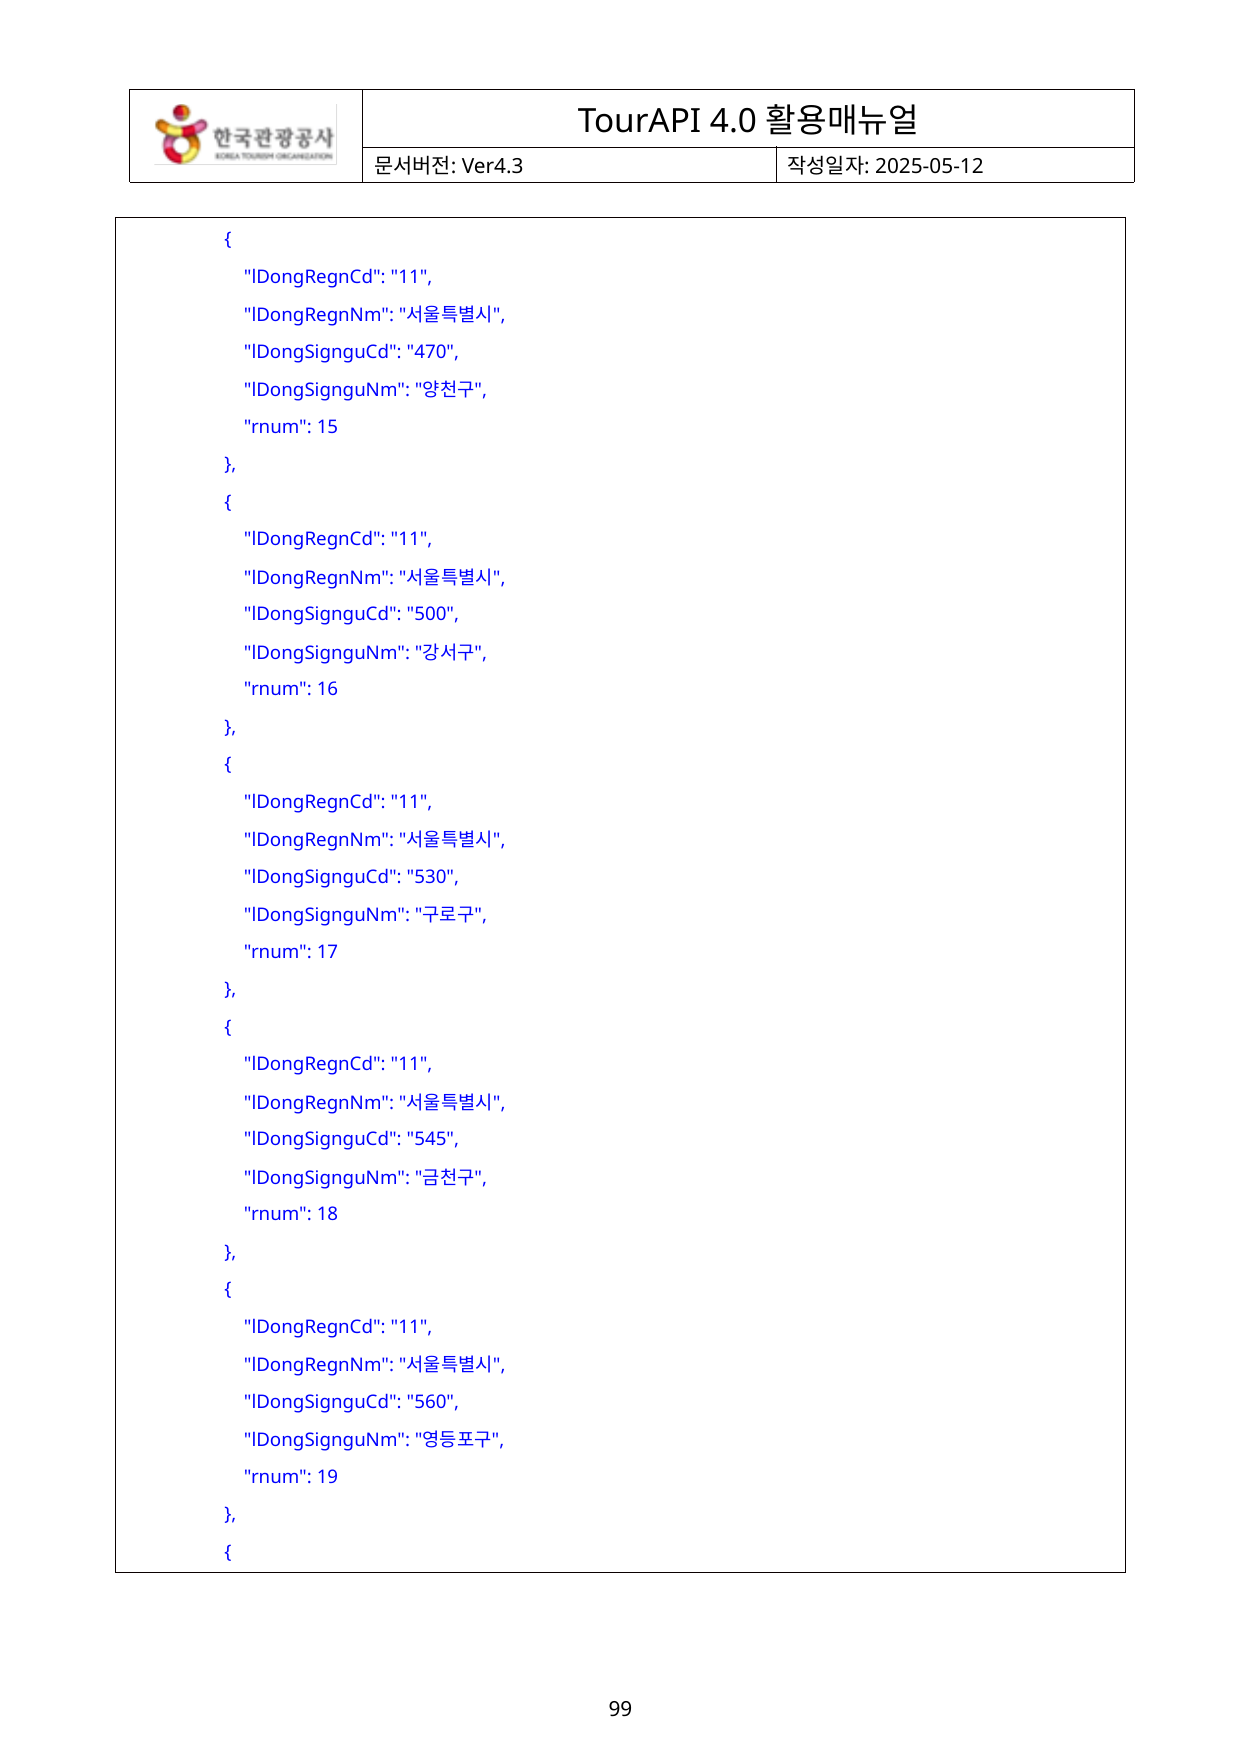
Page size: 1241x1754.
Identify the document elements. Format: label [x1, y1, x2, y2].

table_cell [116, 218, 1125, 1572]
picture [154, 104, 338, 167]
